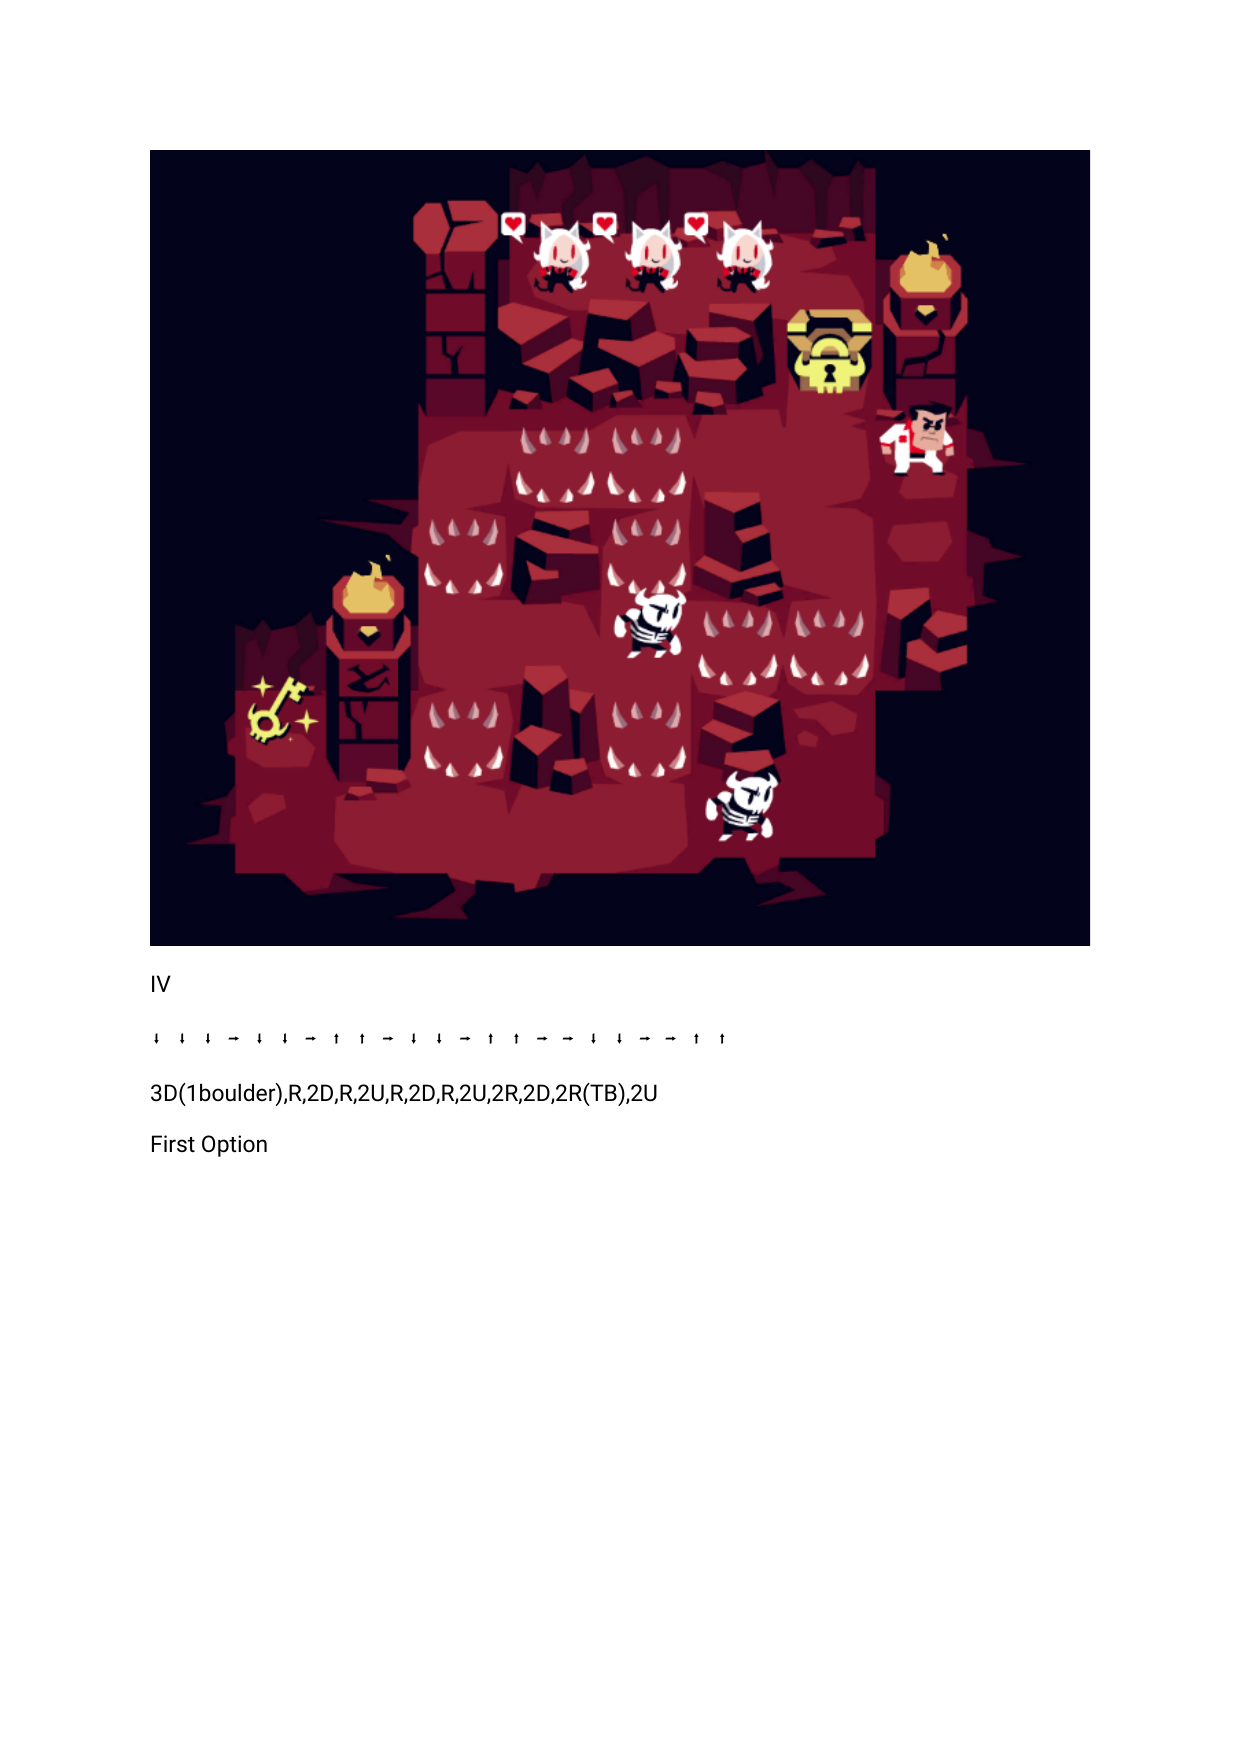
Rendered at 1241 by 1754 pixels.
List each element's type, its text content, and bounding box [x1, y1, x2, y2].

text 3D(1boulder),R,2D,R,2U,R,2D,R,2U,2R,2D,2R(TB),2U [150, 1080, 1090, 1107]
picture [150, 150, 1091, 946]
text ↓ ↓ ↓ → ↓ ↓ → ↑ ↑ → ↓ ↓ → ↑ ↑ → → ↓ ↓ → → ↑ ↑ [150, 1023, 1090, 1055]
text IV [150, 971, 1090, 998]
text First Option [150, 1132, 1090, 1158]
